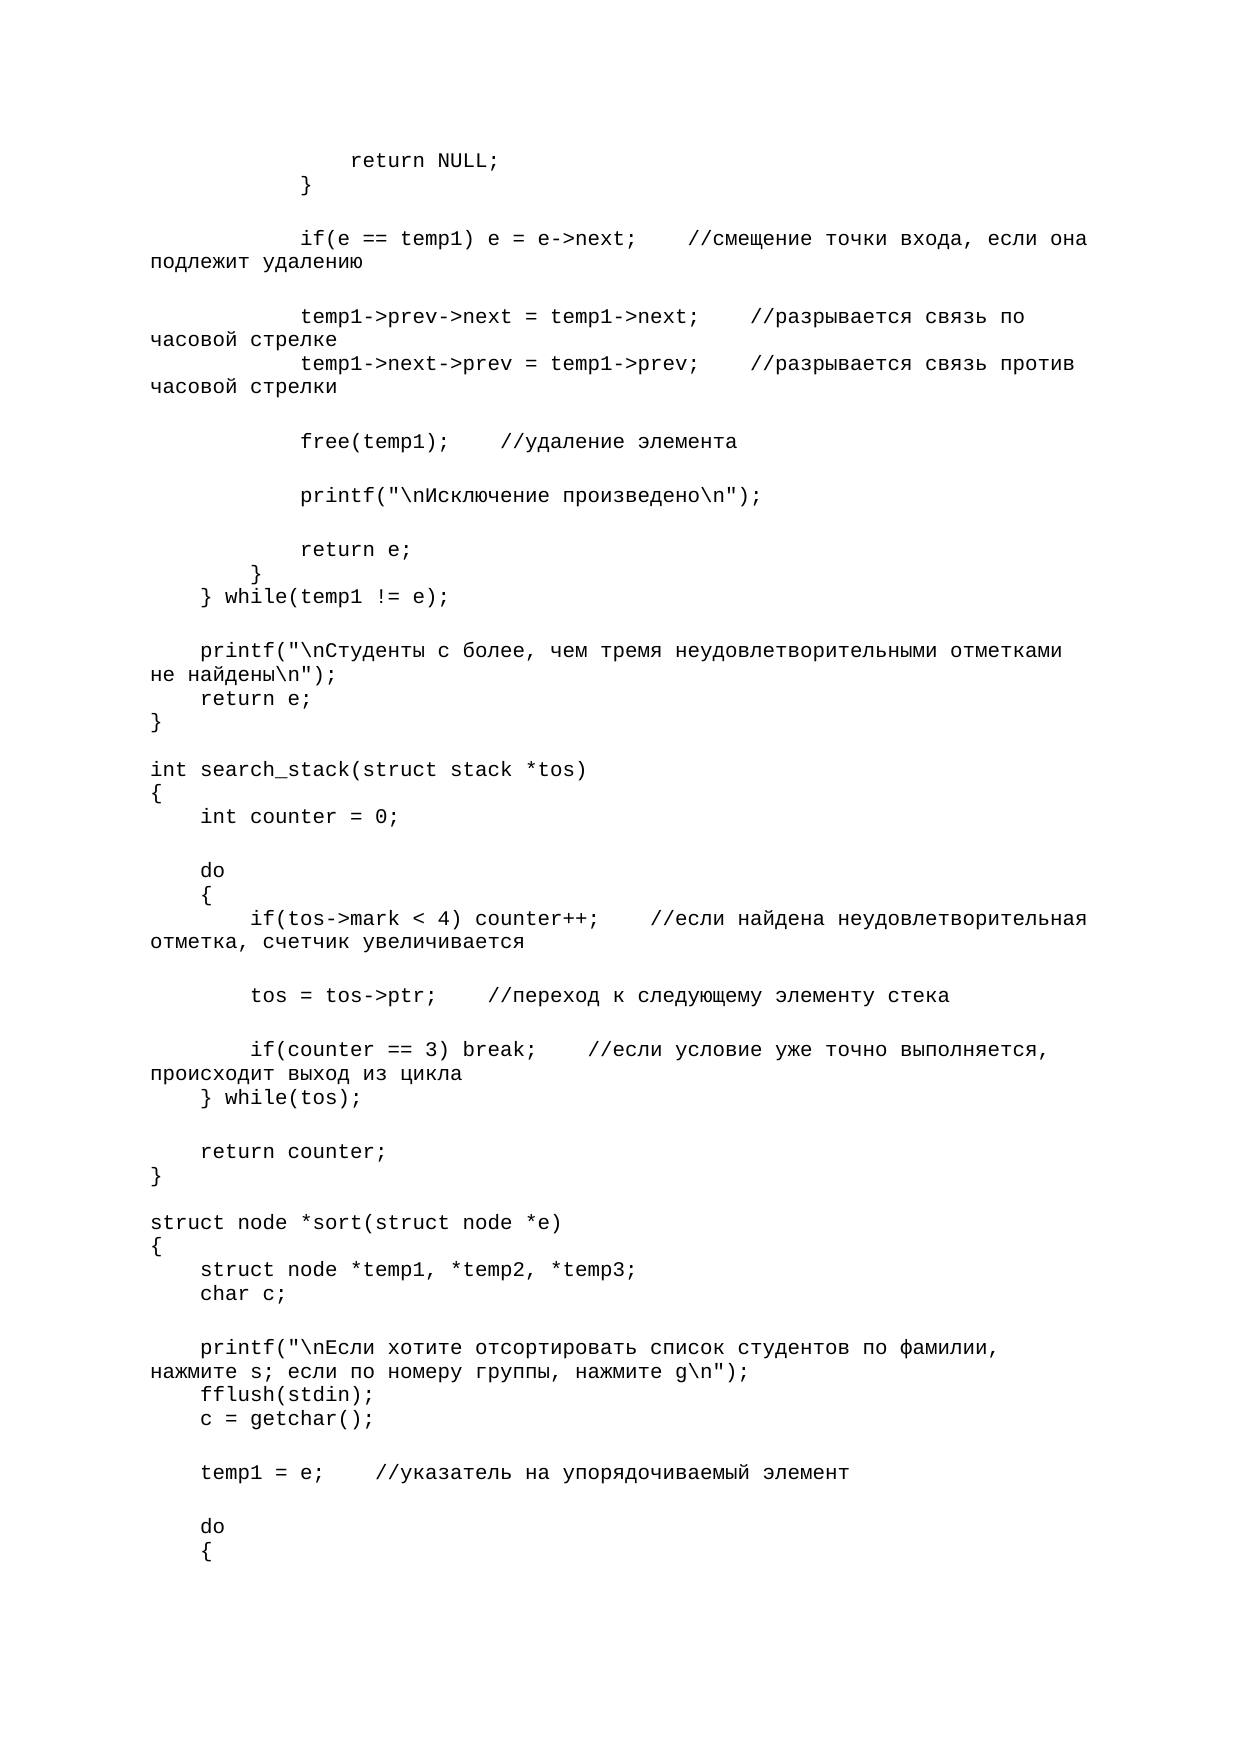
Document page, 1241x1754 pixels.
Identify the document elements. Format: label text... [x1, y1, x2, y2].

text fflush(stdin); [150, 1384, 1090, 1408]
text printf("\nИсключение произведено\n"); [150, 485, 1090, 508]
text return NULL; [150, 150, 1090, 174]
text free(temp1); //удаление элемента [150, 431, 1090, 454]
text } while(temp1 != e); [150, 586, 1090, 610]
text int search_stack(struct stack *tos) [150, 759, 1090, 782]
text { [150, 782, 1090, 806]
text temp1->prev->next = temp1->next; //разрывается связь по часовой стрелке [150, 306, 1090, 353]
text printf("\nСтуденты с более, чем тремя неудовлетворительными отметками не найдены\n"); [150, 641, 1090, 688]
text struct node *temp1, *temp2, *temp3; [150, 1259, 1090, 1283]
text } [150, 563, 1090, 586]
text temp1->next->prev = temp1->prev; //разрывается связь против часовой стрелки [150, 353, 1090, 400]
text { [150, 1540, 1090, 1563]
text } [150, 174, 1090, 197]
text printf("\nЕсли хотите отсортировать список студентов по фамилии, нажмите s; если по номеру группы, нажмите g\n"); [150, 1337, 1090, 1384]
text struct node *sort(struct node *e) [150, 1212, 1090, 1236]
text temp1 = e; //указатель на упорядочиваемый элемент [150, 1462, 1090, 1486]
text return e; [150, 688, 1090, 711]
text tos = tos->ptr; //переход к следующему элементу стека [150, 985, 1090, 1009]
text return counter; [150, 1141, 1090, 1164]
text if(counter == 3) break; //если условие уже точно выполняется, происходит выход из цикла [150, 1039, 1090, 1087]
text } [150, 1164, 1090, 1188]
text do [150, 1516, 1090, 1540]
text } [150, 711, 1090, 735]
text return e; [150, 539, 1090, 563]
text if(tos->mark < 4) counter++; //если найдена неудовлетворительная отметка, счетчик увеличивается [150, 907, 1090, 955]
text char c; [150, 1283, 1090, 1306]
text if(e == temp1) e = e->next; //смещение точки входа, если она подлежит удалению [150, 228, 1090, 275]
text { [150, 884, 1090, 907]
text int counter = 0; [150, 806, 1090, 830]
text } while(tos); [150, 1087, 1090, 1110]
text { [150, 1236, 1090, 1259]
text do [150, 860, 1090, 884]
text c = getchar(); [150, 1408, 1090, 1432]
